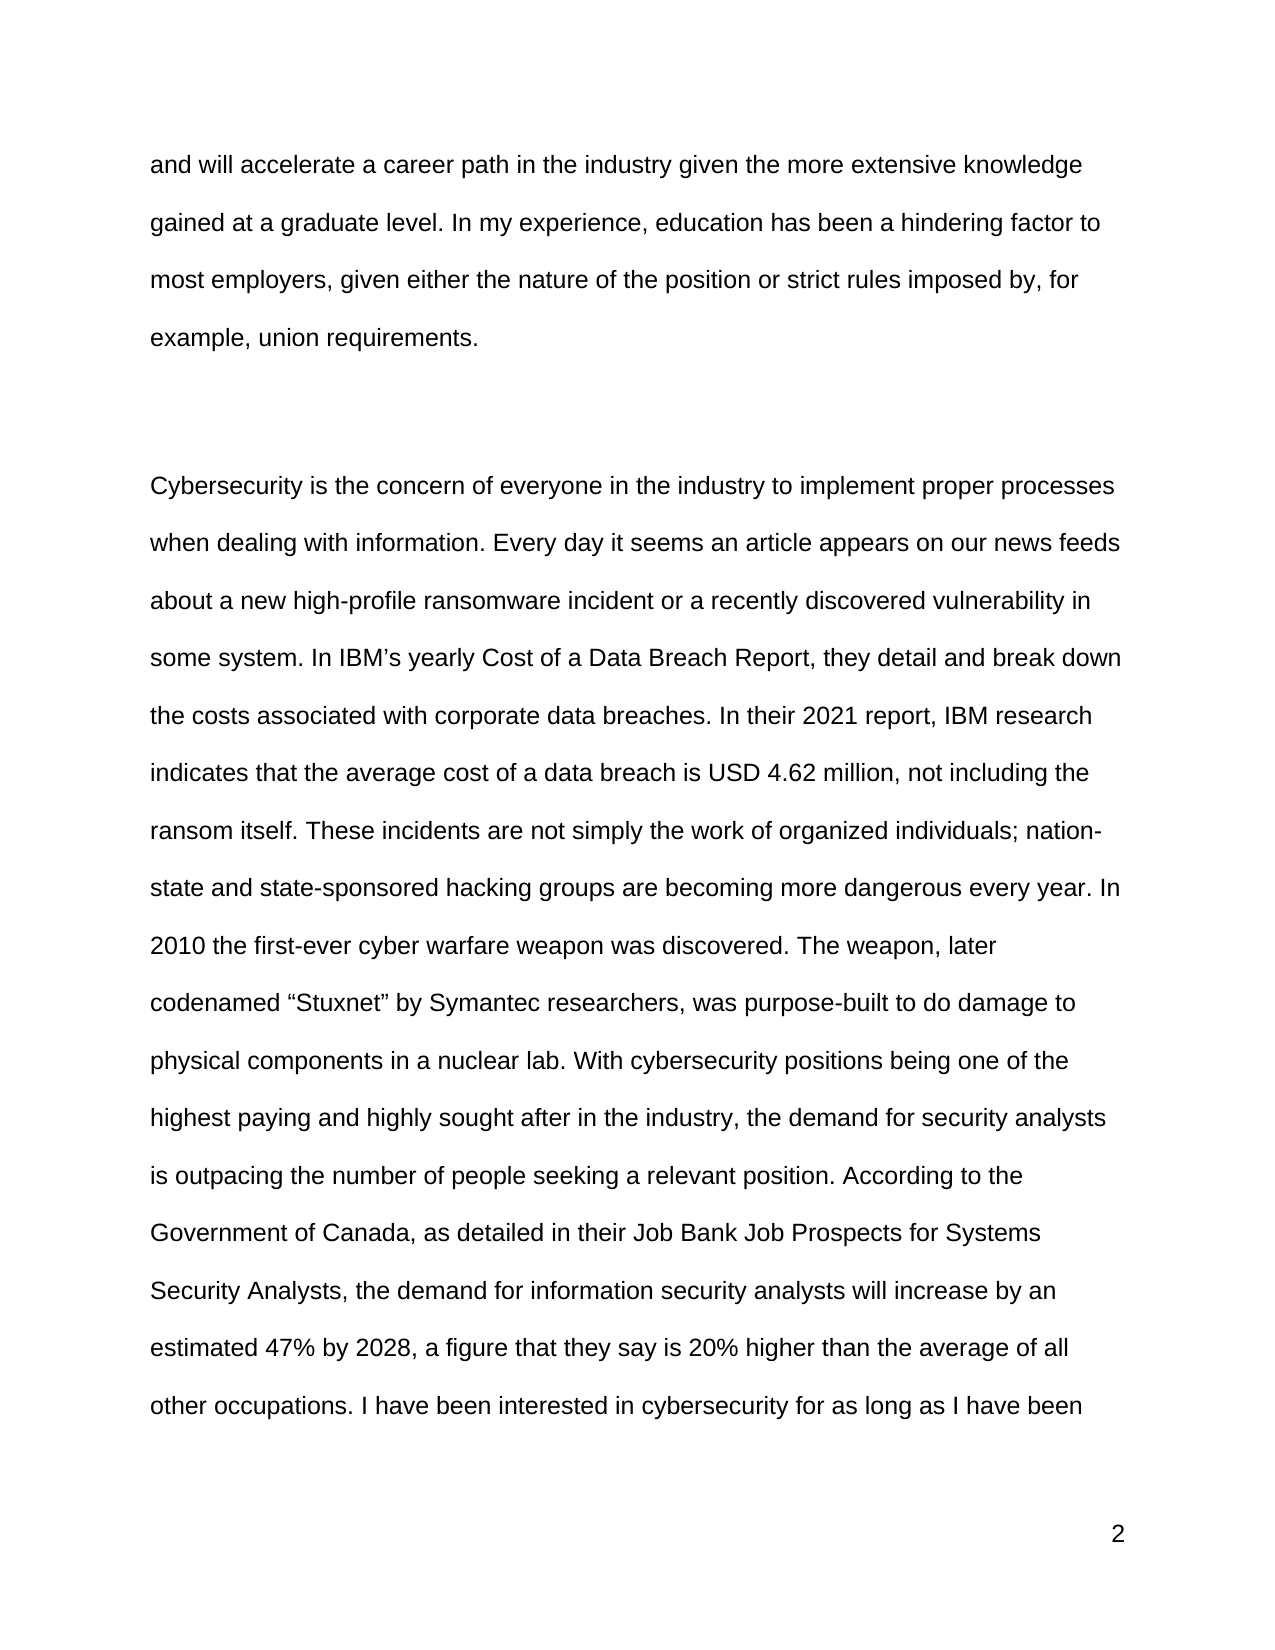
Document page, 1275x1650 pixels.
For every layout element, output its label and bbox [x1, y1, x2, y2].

text [150, 150, 1125, 351]
text [150, 471, 1125, 1419]
